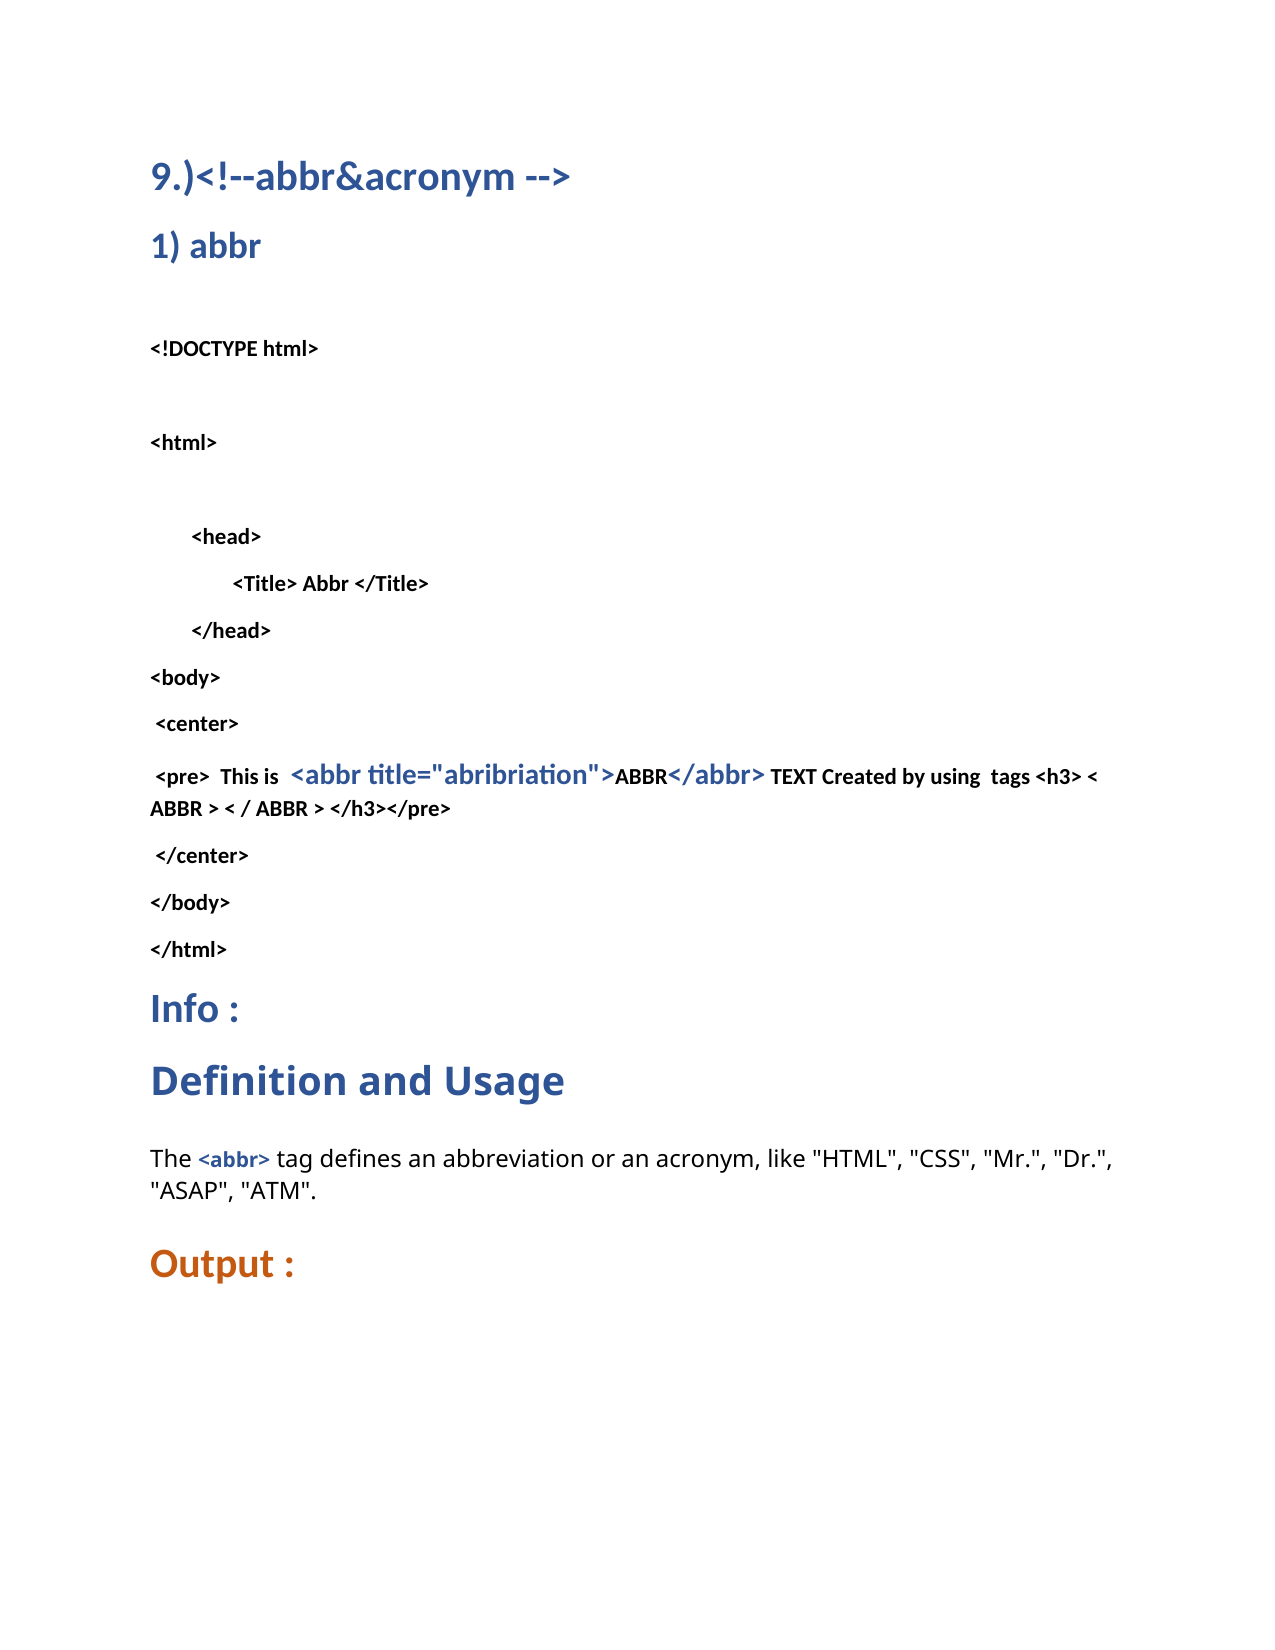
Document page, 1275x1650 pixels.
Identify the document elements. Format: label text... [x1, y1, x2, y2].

text 1) abbr [150, 222, 1125, 267]
text <!DOCTYPE html> [150, 334, 1125, 363]
text The <abbr> tag defines an abbreviation or an acronym, like "HTML", "CSS", "Mr.", "Dr.", "ASAP", "ATM". [150, 1142, 1125, 1207]
text Output : [150, 1237, 1125, 1288]
text </center> [150, 841, 1125, 869]
text 9.)<!--abbr&acronym --> [150, 150, 1125, 201]
text Info : [150, 982, 1125, 1033]
subtitle Definition and Usage [150, 1053, 1125, 1107]
text <body> [150, 663, 1125, 691]
text <center> [150, 709, 1125, 738]
text <Title> Abbr </Title> [150, 569, 1125, 597]
text </html> [150, 935, 1125, 963]
text <head> [150, 522, 1125, 550]
text </head> [150, 616, 1125, 644]
text <pre> This is <abbr title="abribriation">ABBR</abbr> TEXT Created by using tags <h3> < ABBR > < / ABBR > </h3></pre> [150, 756, 1125, 822]
text </body> [150, 888, 1125, 916]
text <html> [150, 428, 1125, 456]
